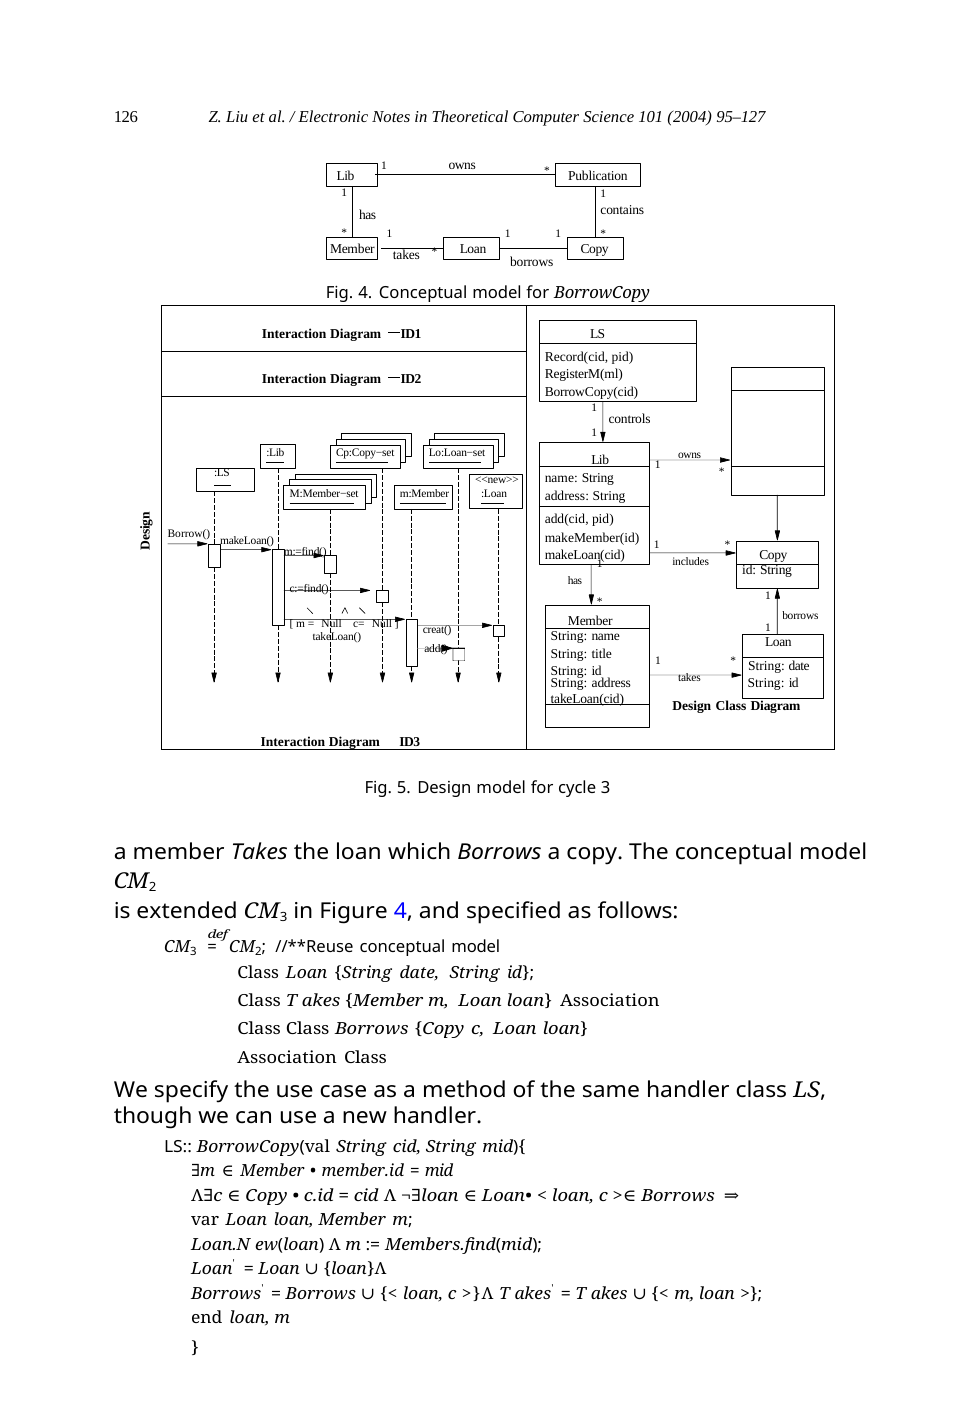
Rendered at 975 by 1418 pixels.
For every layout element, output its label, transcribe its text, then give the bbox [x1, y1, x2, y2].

text Loan.N ew(loan) Λ m := Members.find(mid); Loan' = Loan ∪ {loan}Λ [191, 1232, 587, 1279]
table_header LS Record(cid, pid) RegisterM(ml) BorrowCopy(cid) 1 controls 1 Lib owns 1 name: String * address: String add(cid, pid) makeMember(id) 1 * makeLoan(cid) includes Copy 1 id: String has * 1 Member 1 borrows String: name Loan String: title 1 * String: date String: id takes String: id String: address takeLoan(cid) Design Class Diagram [527, 306, 834, 749]
text } [191, 1335, 883, 1358]
text is extended CM3 in Figure 4, and specified as follows: [113, 895, 883, 924]
text 1 [600, 187, 883, 200]
text contains [600, 202, 883, 217]
text ∃m ∈ Member • member.id = mid [191, 1159, 883, 1182]
text Class Loan {String date, String id}; [237, 960, 883, 983]
text borrows [510, 254, 883, 269]
text end loan, m [191, 1306, 883, 1328]
text Fig. 5. Design model for cycle 3 [96, 776, 880, 798]
table_header Interaction Diagram ID1 [162, 306, 526, 351]
text 1 [341, 186, 376, 199]
text * [341, 225, 376, 238]
text takes [96, 247, 420, 262]
text * [600, 226, 883, 239]
text Class T akes {Member m, Loan loan} Association Class Class Borrows {Copy c, Loan loan} Association Class [237, 988, 699, 1068]
text var Loan loan, Member m; [191, 1208, 883, 1231]
text has [96, 206, 376, 222]
text We specify the use case as a method of the same handler class LS, though we can use a new handler. [113, 1077, 883, 1129]
text Borrows' = Borrows ∪ {< loan, c >}Λ T akes' = T akes ∪ {< m, loan >}; [191, 1281, 883, 1304]
text Λ∃c ∈ Copy • c.id = cid Λ ¬∃loan ∈ Loan• < loan, c >∈ Borrows ⇒ [191, 1183, 883, 1206]
text 1 owns * [381, 157, 561, 177]
text Fig. 4. Conceptual model for BorrowCopy [96, 281, 879, 303]
text a member Takes the loan which Borrows a copy. The conceptual model CM2 [113, 836, 883, 895]
table_cell Interaction Diagram ID2 [162, 352, 526, 396]
text LS:: BorrowCopy(val String cid, String mid){ [164, 1134, 883, 1157]
text CM3 = CM2; //**Reuse conceptual model [164, 940, 883, 959]
table_cell :Lib Cp:Copy−set Lo:Loan−set :LS <<new>> M:Member−set m:Member :Loan Borrow() makeLoan() m:=find() c:=find() [ m = Null c= Null ] creat() takeLoan() add() Interaction Diagram ID3 [162, 397, 526, 749]
